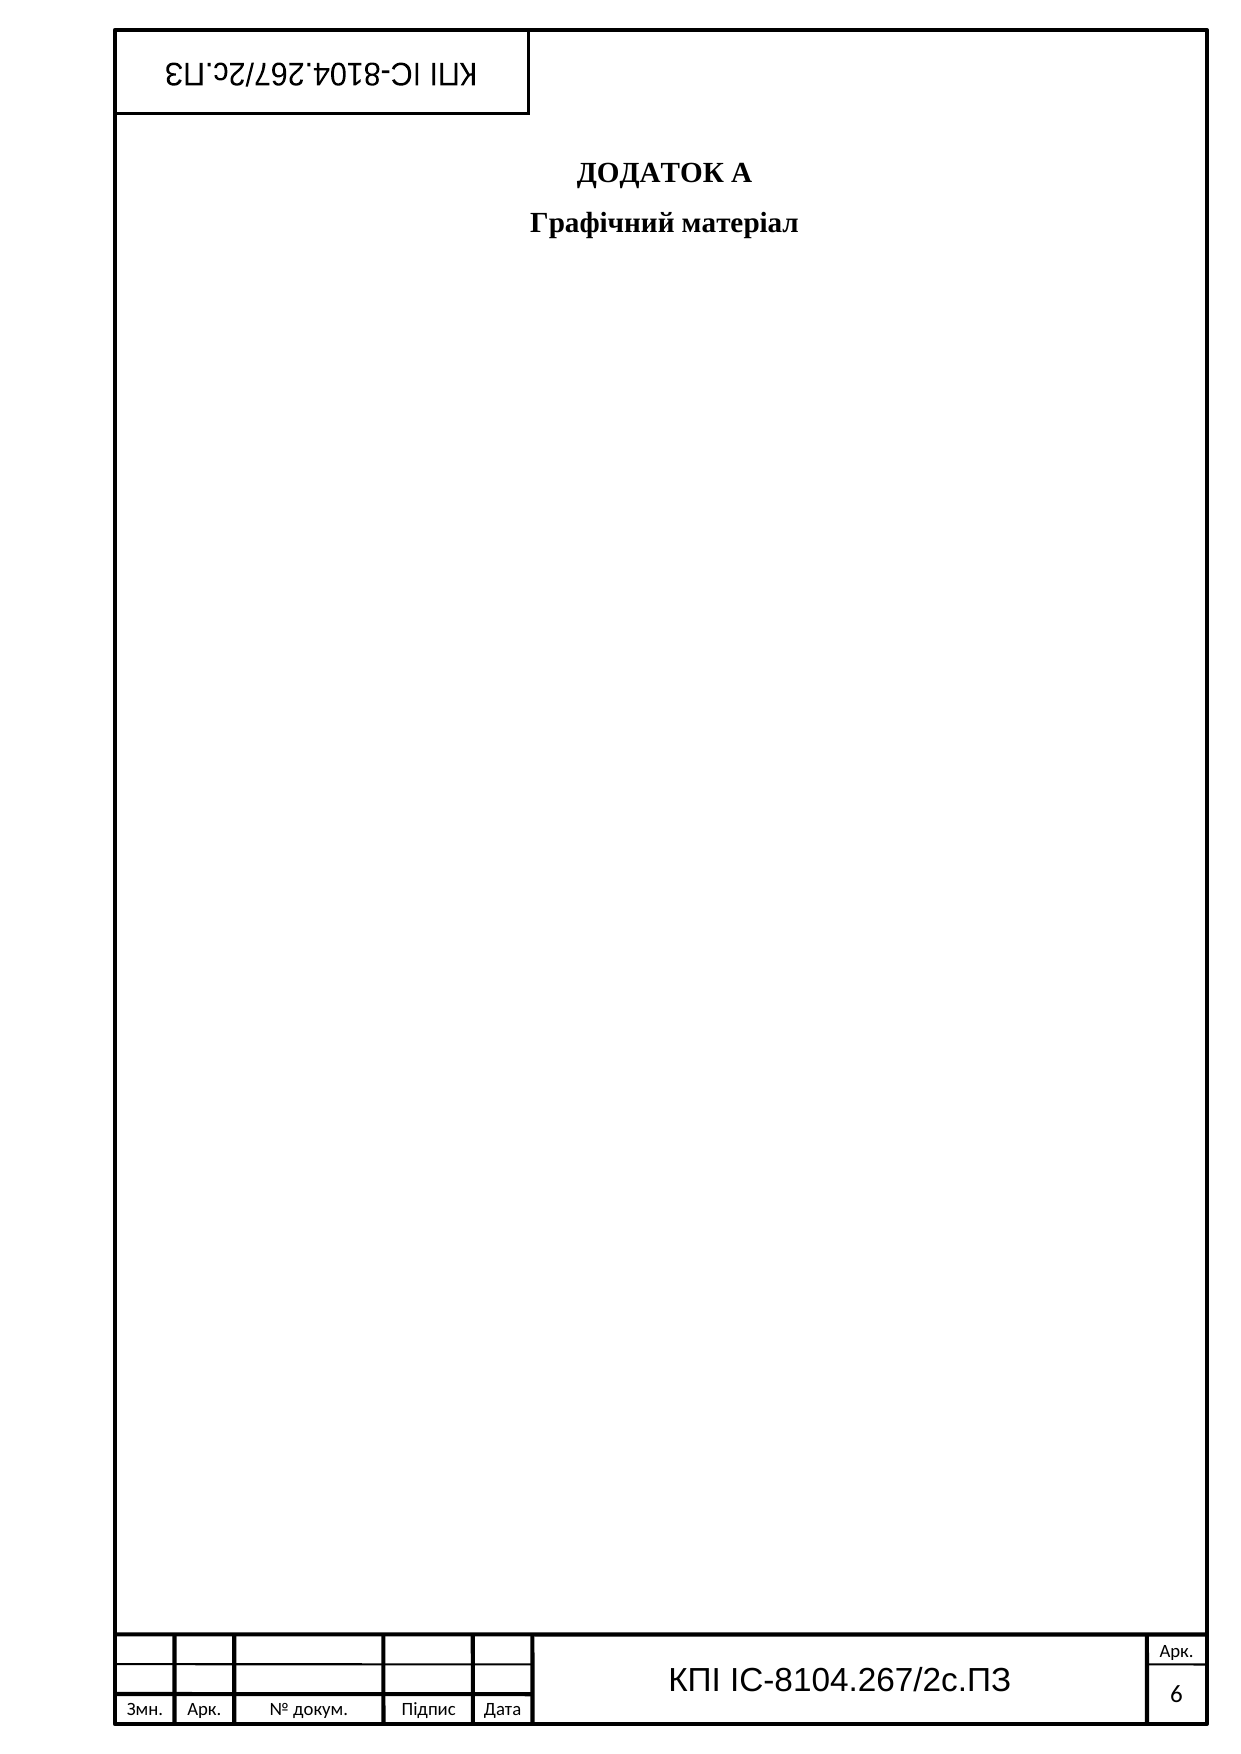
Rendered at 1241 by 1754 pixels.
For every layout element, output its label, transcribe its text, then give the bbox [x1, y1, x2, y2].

subtitle ДОДАТОК А Графічний матеріал [177, 155, 1152, 239]
